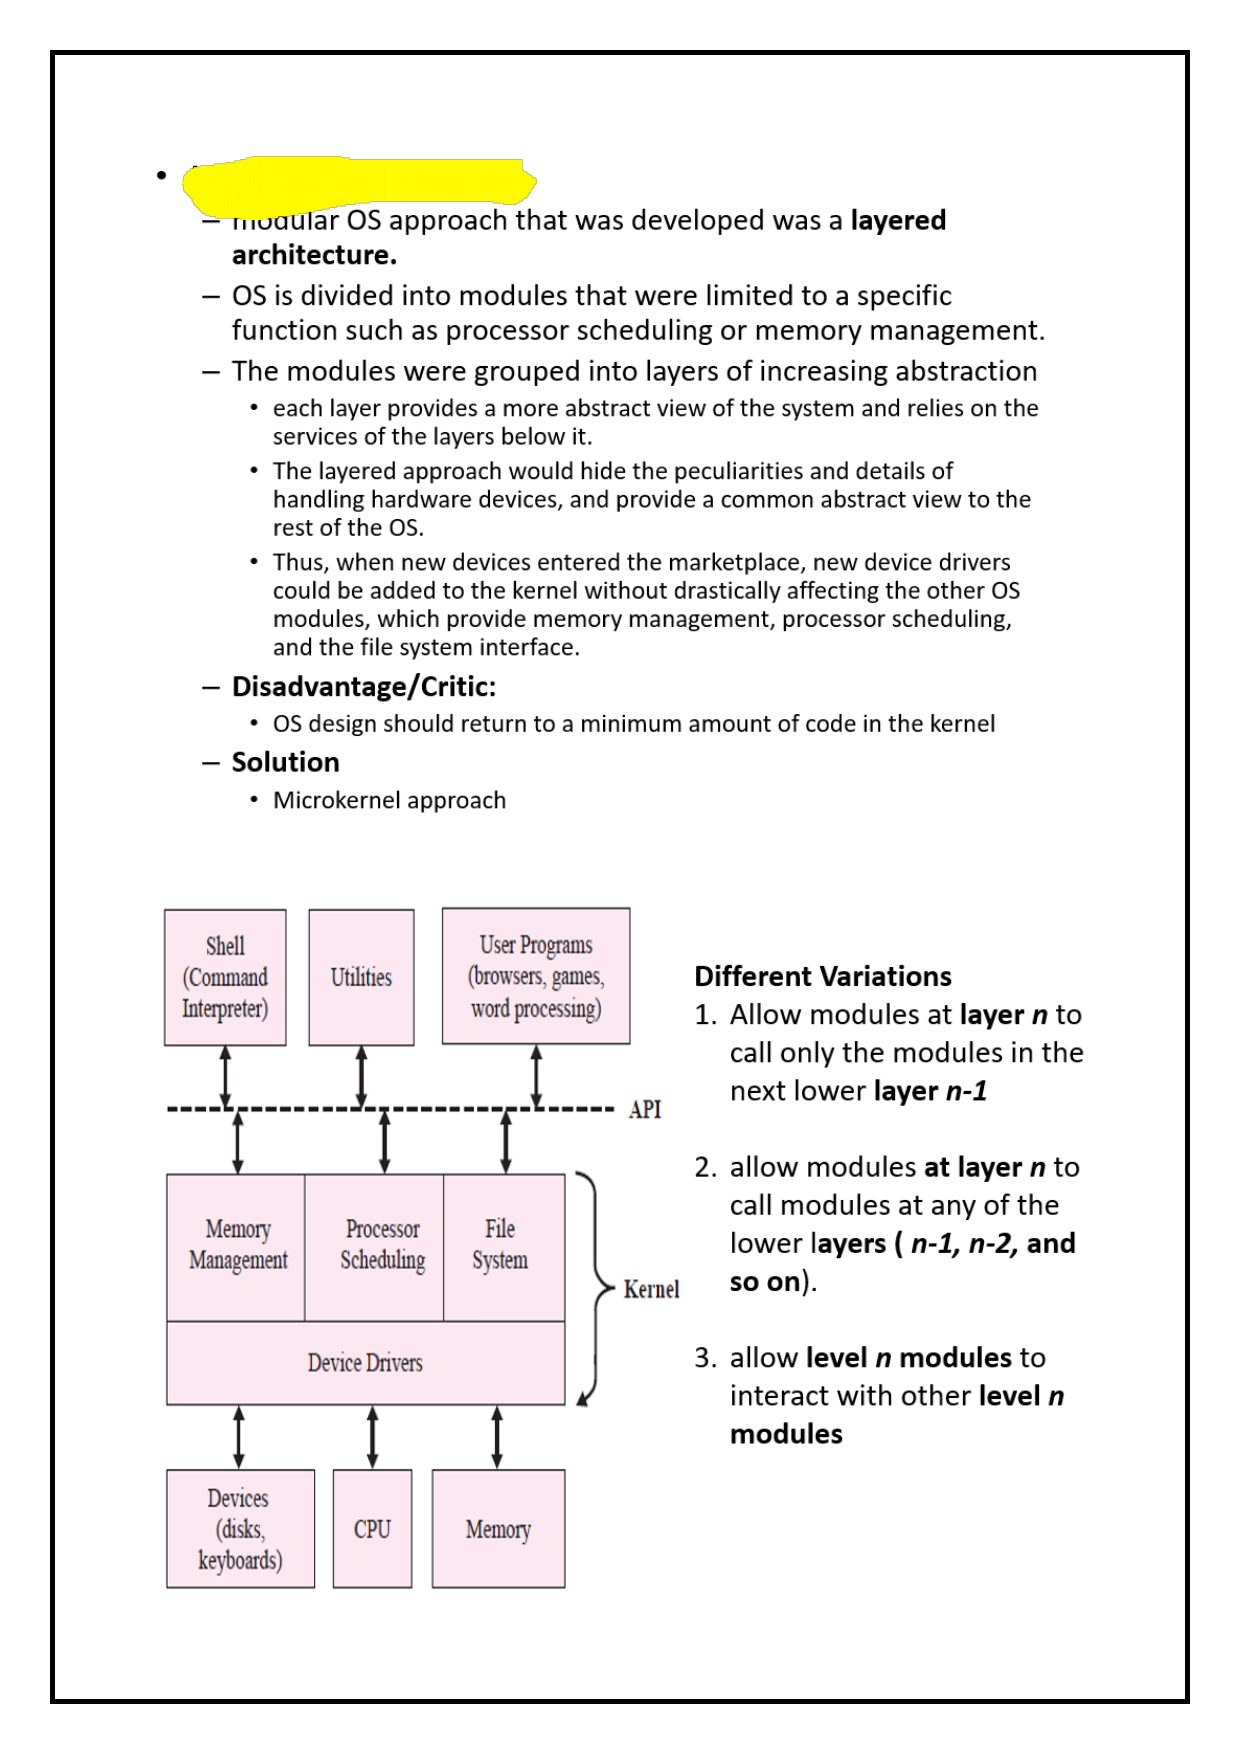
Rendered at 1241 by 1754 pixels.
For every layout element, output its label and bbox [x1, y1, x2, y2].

picture [150, 895, 1091, 1595]
picture [150, 150, 1055, 822]
